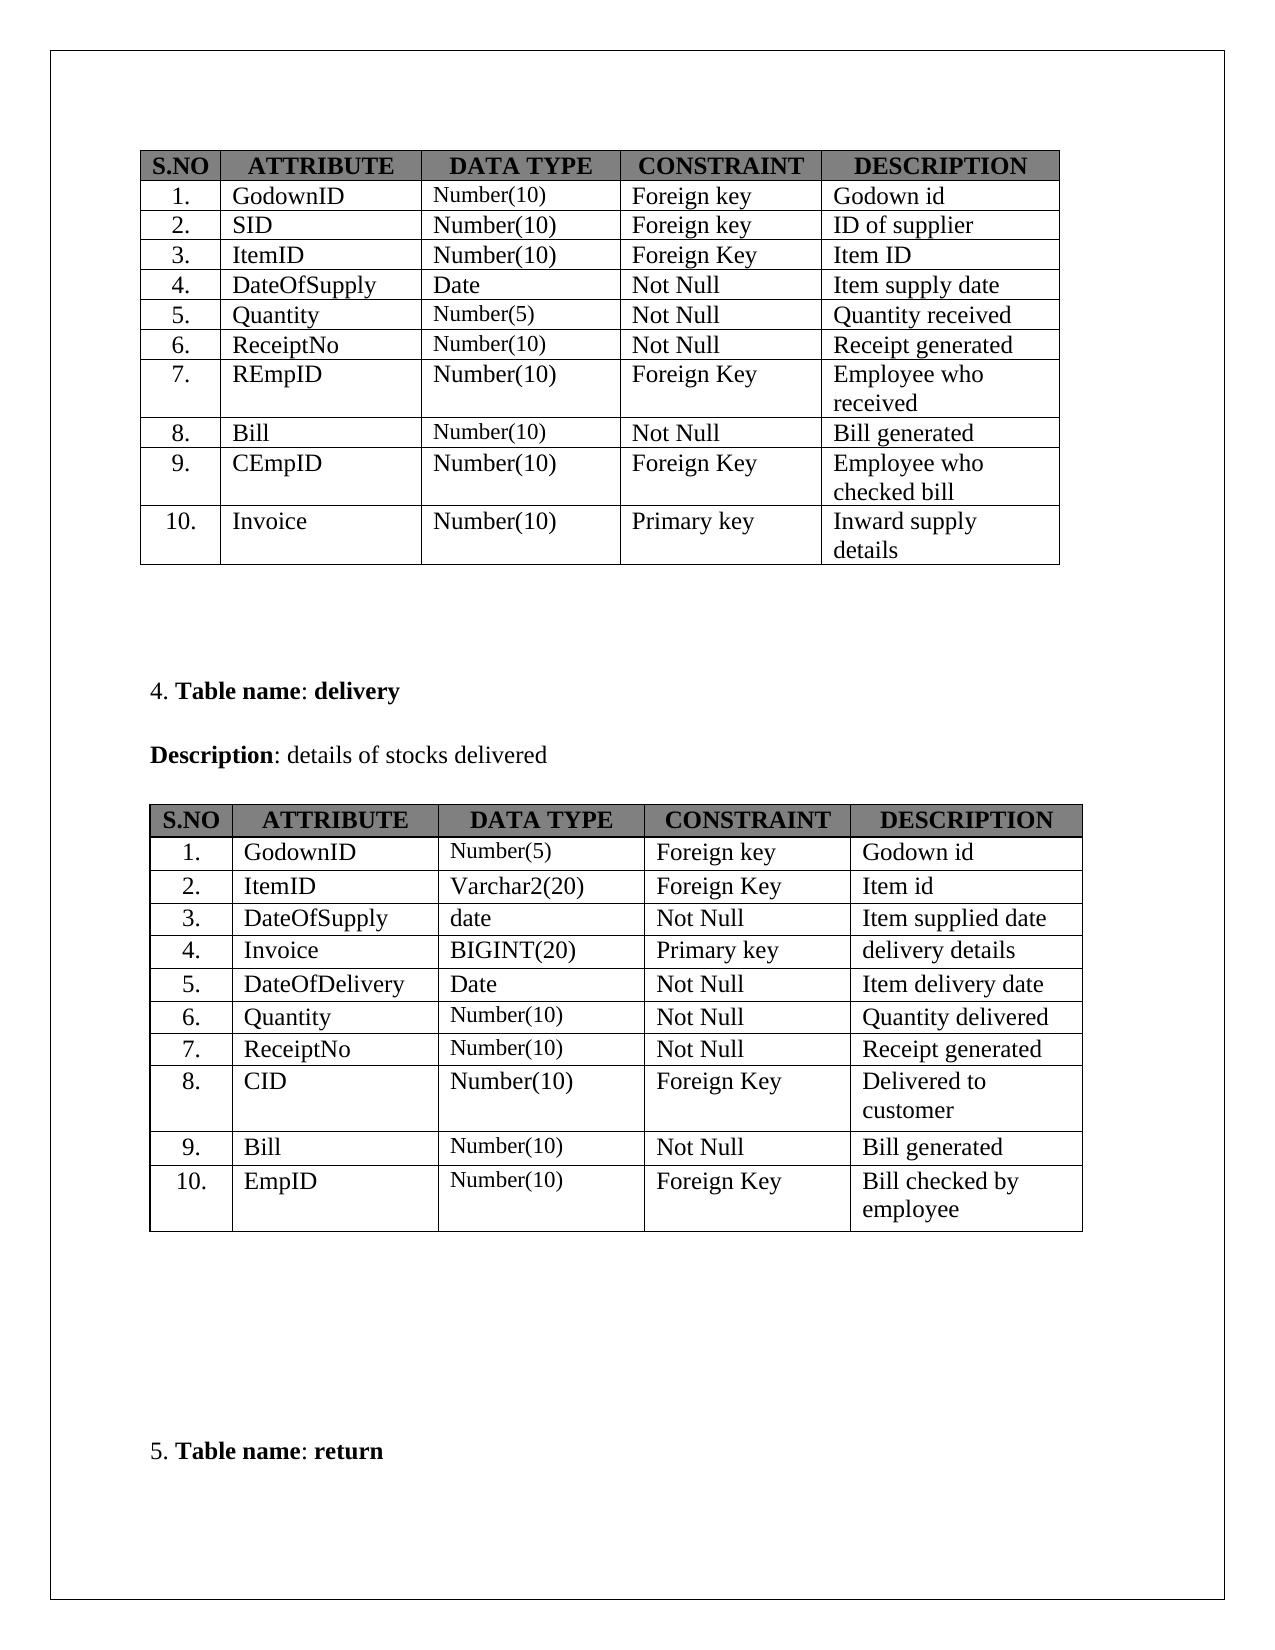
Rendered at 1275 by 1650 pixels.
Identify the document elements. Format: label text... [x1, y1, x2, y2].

table_cell Not Null [645, 969, 850, 1001]
table_cell Not Null [645, 904, 850, 934]
table_cell Bill checked by employee [851, 1166, 1082, 1231]
table_cell Receipt generated [851, 1034, 1082, 1065]
table_cell Quantity delivered [851, 1002, 1082, 1033]
table_cell Employee who checked bill [822, 448, 1059, 505]
table_cell Not Null [645, 1002, 850, 1033]
table_cell Foreign Key [645, 1066, 850, 1131]
table_cell Quantity received [822, 300, 1059, 329]
table_cell ItemID [233, 871, 438, 902]
table_cell Number(10) [439, 1166, 644, 1231]
table_cell EmpID [233, 1166, 438, 1231]
table_cell Item supplied date [851, 904, 1082, 934]
table_cell Number(10) [439, 1132, 644, 1165]
table_cell Bill generated [822, 418, 1059, 447]
table_cell Not Null [621, 270, 821, 299]
table_cell 1. [151, 838, 232, 870]
table_cell Not Null [645, 1034, 850, 1065]
table_cell Number(5) [422, 300, 620, 329]
table_cell 1. [141, 181, 220, 209]
table_cell BIGINT(20) [439, 936, 644, 968]
table_cell 9. [151, 1132, 232, 1165]
table_cell 2. [151, 871, 232, 902]
table_cell Number(10) [422, 330, 620, 358]
text Description: details of stocks delivered [150, 740, 1125, 769]
table_cell 3. [141, 240, 220, 269]
table_cell 3. [151, 904, 232, 934]
table_cell CID [233, 1066, 438, 1131]
table_cell 6. [141, 330, 220, 358]
table_cell Item delivery date [851, 969, 1082, 1001]
table_cell Date [422, 270, 620, 299]
table_cell delivery details [851, 936, 1082, 968]
table_cell Primary key [645, 936, 850, 968]
table_cell Primary key [621, 506, 821, 564]
table_cell 7. [141, 360, 220, 417]
table_cell Foreign key [621, 181, 821, 209]
table_cell Not Null [621, 300, 821, 329]
table_cell 7. [151, 1034, 232, 1065]
table_cell date [439, 904, 644, 934]
table_cell 2. [141, 211, 220, 239]
table_cell Item supply date [822, 270, 1059, 299]
table_cell Invoice [233, 936, 438, 968]
table_cell 8. [141, 418, 220, 447]
table_cell Inward supply details [822, 506, 1059, 564]
table_header DESCRIPTION [851, 805, 1082, 836]
table_cell Number(10) [422, 418, 620, 447]
table_cell 10. [141, 506, 220, 564]
table_cell Delivered to customer [851, 1066, 1082, 1131]
table_cell Varchar2(20) [439, 871, 644, 902]
table_cell Number(10) [439, 1034, 644, 1065]
table_cell Invoice [221, 506, 421, 564]
table_cell Not Null [645, 1132, 850, 1165]
table_header S.NO [151, 805, 232, 836]
table_cell 10. [151, 1166, 232, 1231]
table_cell ReceiptNo [233, 1034, 438, 1065]
table_cell Foreign key [621, 211, 821, 239]
table_header ATTRIBUTE [233, 805, 438, 836]
table_cell DateOfDelivery [233, 969, 438, 1001]
table_header ATTRIBUTE [221, 151, 421, 180]
table_cell Employee who received [822, 360, 1059, 417]
table_header DATA TYPE [439, 805, 644, 836]
table_cell Bill [221, 418, 421, 447]
table_cell ID of supplier [822, 211, 1059, 239]
table_header DATA TYPE [422, 151, 620, 180]
table_cell Foreign Key [621, 240, 821, 269]
text 4. Table name: delivery [150, 676, 1125, 705]
table_cell Bill [233, 1132, 438, 1165]
table_cell SID [221, 211, 421, 239]
table_cell Bill generated [851, 1132, 1082, 1165]
table_cell Quantity [233, 1002, 438, 1033]
table_cell DateOfSupply [233, 904, 438, 934]
table_cell Number(10) [422, 448, 620, 505]
table_cell Godown id [822, 181, 1059, 209]
table_cell Number(10) [439, 1002, 644, 1033]
table_header DESCRIPTION [822, 151, 1059, 180]
table_cell 5. [141, 300, 220, 329]
table_header CONSTRAINT [645, 805, 850, 836]
table_cell Number(10) [422, 211, 620, 239]
table_cell 4. [141, 270, 220, 299]
table_cell Not Null [621, 418, 821, 447]
table_cell Number(10) [422, 240, 620, 269]
table_cell ItemID [221, 240, 421, 269]
table_cell Foreign Key [621, 360, 821, 417]
table_cell GodownID [233, 838, 438, 870]
table_cell CEmpID [221, 448, 421, 505]
table_cell Item ID [822, 240, 1059, 269]
table_cell 8. [151, 1066, 232, 1131]
table_cell Not Null [621, 330, 821, 358]
table_cell Number(10) [422, 360, 620, 417]
table_cell GodownID [221, 181, 421, 209]
text 5. Table name: return [150, 1436, 1125, 1465]
table_cell Foreign key [645, 838, 850, 870]
table_cell Number(10) [422, 506, 620, 564]
table_cell DateOfSupply [221, 270, 421, 299]
table_cell REmpID [221, 360, 421, 417]
table_cell 6. [151, 1002, 232, 1033]
table_cell Number(10) [439, 1066, 644, 1131]
table_cell ReceiptNo [221, 330, 421, 358]
table_cell Foreign Key [621, 448, 821, 505]
table_cell Number(10) [422, 181, 620, 209]
table_header CONSTRAINT [621, 151, 821, 180]
table_header S.NO [141, 151, 220, 180]
table_cell Item id [851, 871, 1082, 902]
table_cell Number(5) [439, 838, 644, 870]
table_cell Foreign Key [645, 1166, 850, 1231]
table_cell Receipt generated [822, 330, 1059, 358]
table_cell 4. [151, 936, 232, 968]
table_cell 9. [141, 448, 220, 505]
table_cell Quantity [221, 300, 421, 329]
table_cell 5. [151, 969, 232, 1001]
table_cell Foreign Key [645, 871, 850, 902]
table_cell Godown id [851, 838, 1082, 870]
table_cell Date [439, 969, 644, 1001]
